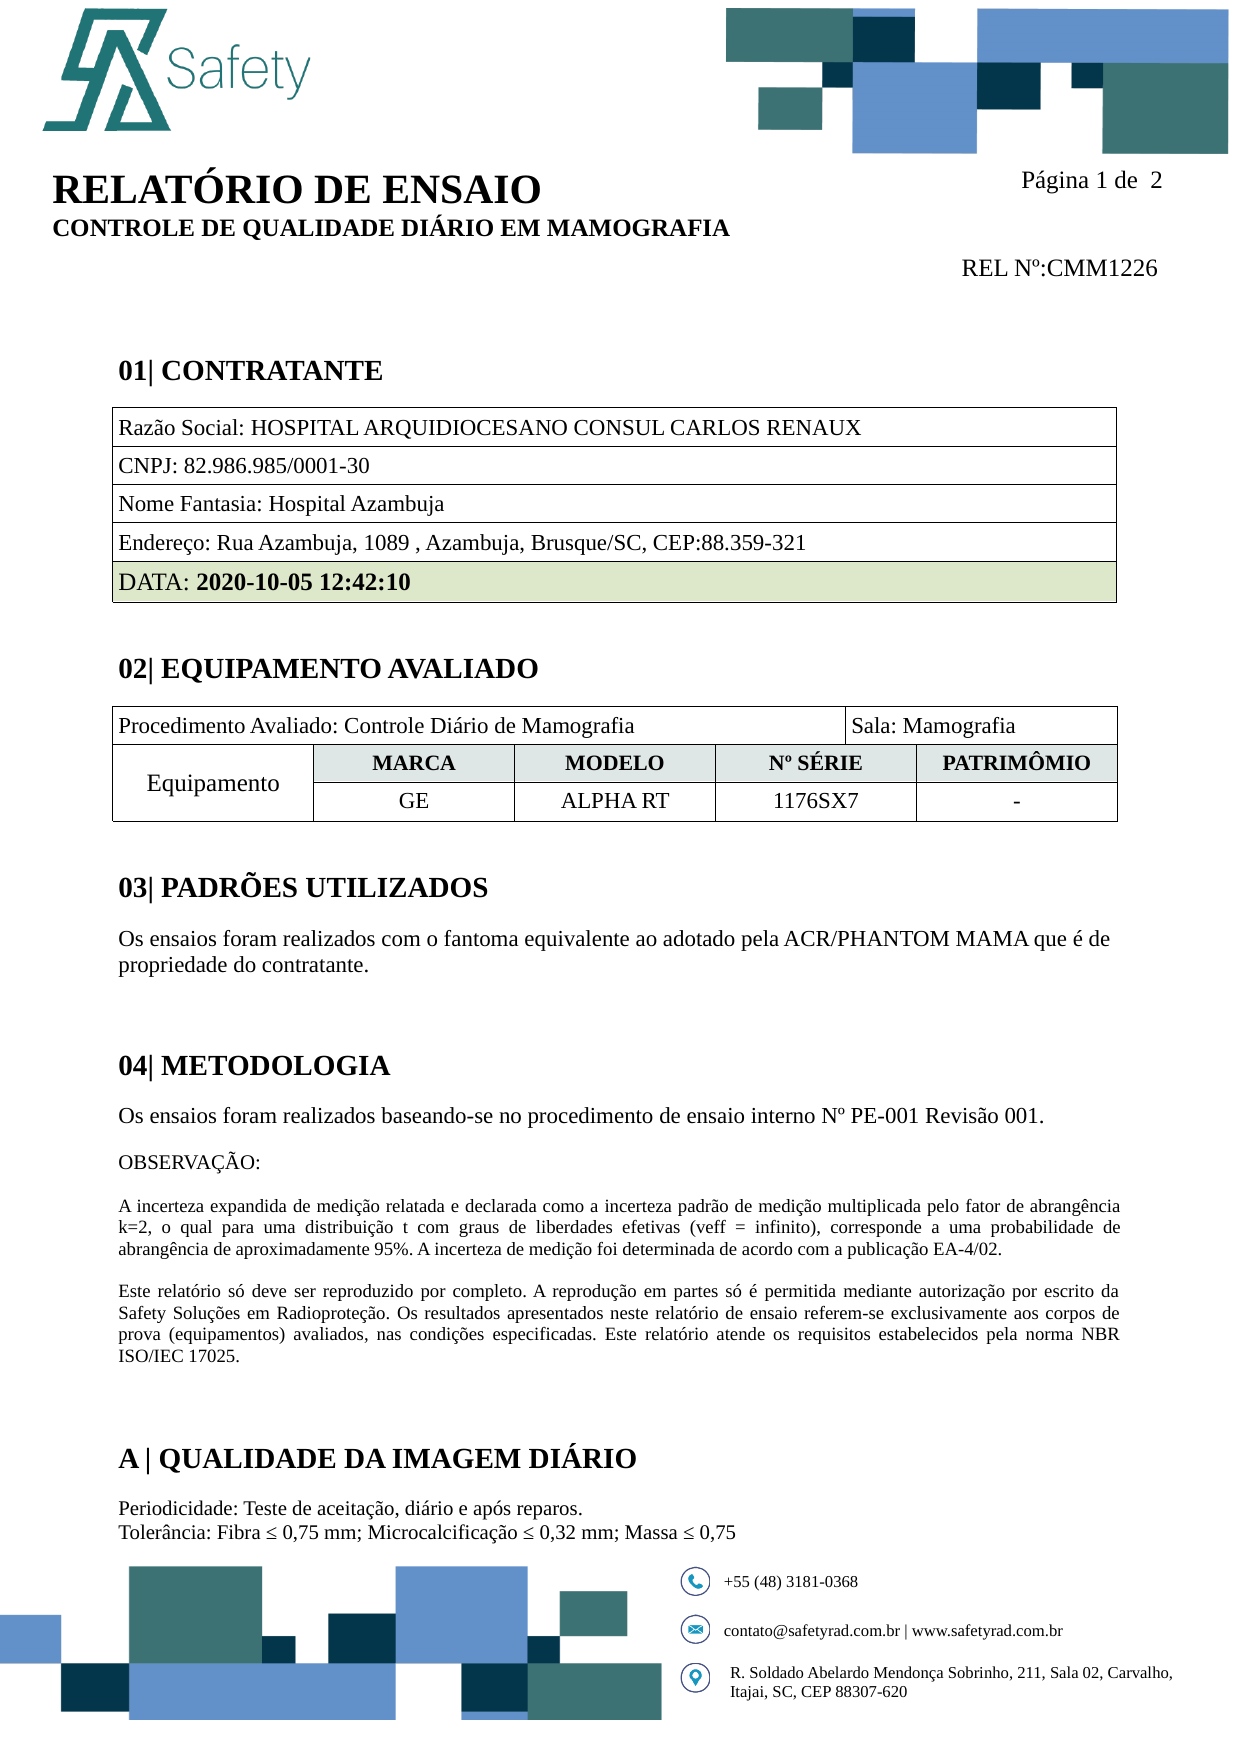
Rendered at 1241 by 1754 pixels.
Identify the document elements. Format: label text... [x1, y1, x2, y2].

table_cell MODELO [515, 745, 715, 781]
table_cell MARCA [314, 745, 514, 781]
picture [680, 1566, 710, 1596]
table_cell ALPHA RT [515, 783, 715, 821]
table_cell GE [314, 783, 514, 821]
table_header Sala: Mamografia [846, 707, 1117, 744]
text Periodicidade: Teste de aceitação, diário e após reparos. [118, 1496, 1122, 1520]
text A | QUALIDADE DA IMAGEM DIÁRIO [118, 1442, 1122, 1475]
text Os ensaios foram realizados baseando-se no procedimento de ensaio interno Nº PE-001 Revisão 001. [118, 1102, 1122, 1129]
text Este relatório só deve ser reproduzido por completo. A reprodução em partes só é permitida mediante autorização por escrito da Safety Soluções em Radioproteção. Os resultados apresentados neste relatório de ensaio referem-se exclusivamente aos corpos de prova (equipamentos) avaliados, nas condições especificadas. Este relatório atende os requisitos estabelecidos pela norma NBR ISO/IEC 17025. [118, 1280, 1122, 1366]
table_cell PATRIMÔMIO [917, 745, 1117, 781]
table_cell Equipamento [113, 745, 313, 821]
text OBSERVAÇÃO: [118, 1150, 1122, 1174]
table_cell Endereço: Rua Azambuja, 1089 , Azambuja, Brusque/SC, CEP:88.359-321 [113, 523, 1116, 561]
table_header Razão Social: HOSPITAL ARQUIDIOCESANO CONSUL CARLOS RENAUX [113, 408, 1116, 446]
text 01| CONTRATANTE [118, 353, 1122, 386]
table_header Procedimento Avaliado: Controle Diário de Mamografia [113, 707, 845, 744]
picture [680, 1614, 710, 1644]
text Os ensaios foram realizados com o fantoma equivalente ao adotado pela ACR/PHANTOM MAMA que é de propriedade do contratante. [118, 925, 1122, 978]
picture [725, 8, 1229, 154]
table_cell DATA: 2020-10-05 12:42:10 [113, 562, 1116, 601]
text 04| METODOLOGIA [118, 1048, 1122, 1082]
table_cell - [917, 783, 1117, 821]
table_cell CNPJ: 82.986.985/0001-30 [113, 447, 1116, 484]
table_cell 1176SX7 [716, 783, 916, 821]
text 02| EQUIPAMENTO AVALIADO [118, 651, 1122, 685]
text 03| PADRÕES UTILIZADOS [118, 871, 1122, 904]
picture [42, 8, 311, 131]
table_cell Nome Fantasia: Hospital Azambuja [113, 485, 1116, 522]
table_cell Nº SÉRIE [716, 745, 916, 781]
picture [680, 1663, 710, 1693]
text A incerteza expandida de medição relatada e declarada como a incerteza padrão de medição multiplicada pelo fator de abrangência k=2, o qual para uma distribuição t com graus de liberdades efetivas (veff = infinito), corresponde a uma probabilidade de abrangência de aproximadamente 95%. A incerteza de medição foi determinada de acordo com a publicação EA-4/02. [118, 1194, 1122, 1259]
text Tolerância: Fibra ≤ 0,75 mm; Microcalcificação ≤ 0,32 mm; Massa ≤ 0,75 [118, 1520, 1122, 1544]
picture [0, 1566, 662, 1720]
